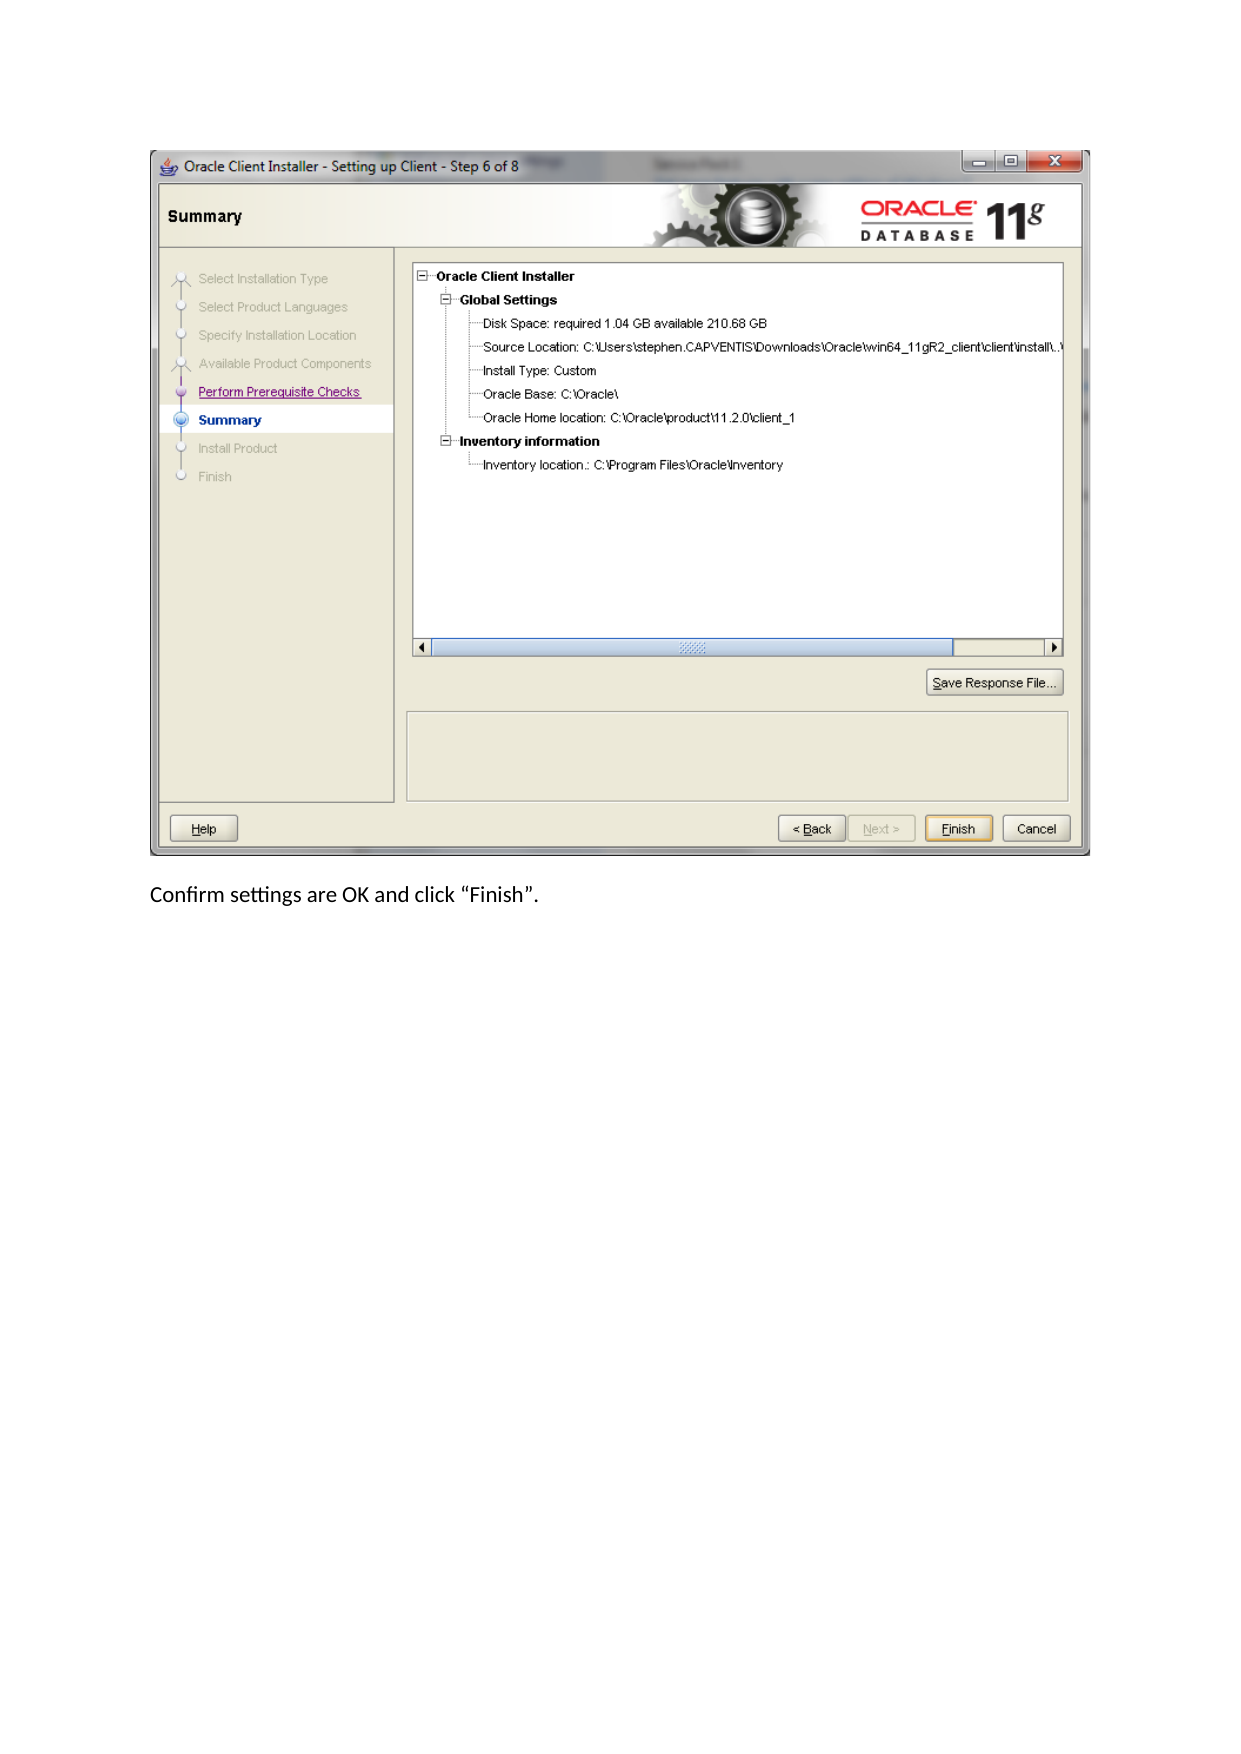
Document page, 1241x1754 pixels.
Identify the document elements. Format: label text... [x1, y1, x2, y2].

picture [150, 150, 1091, 856]
text Confirm settings are OK and click “Finish”. [150, 880, 1090, 908]
